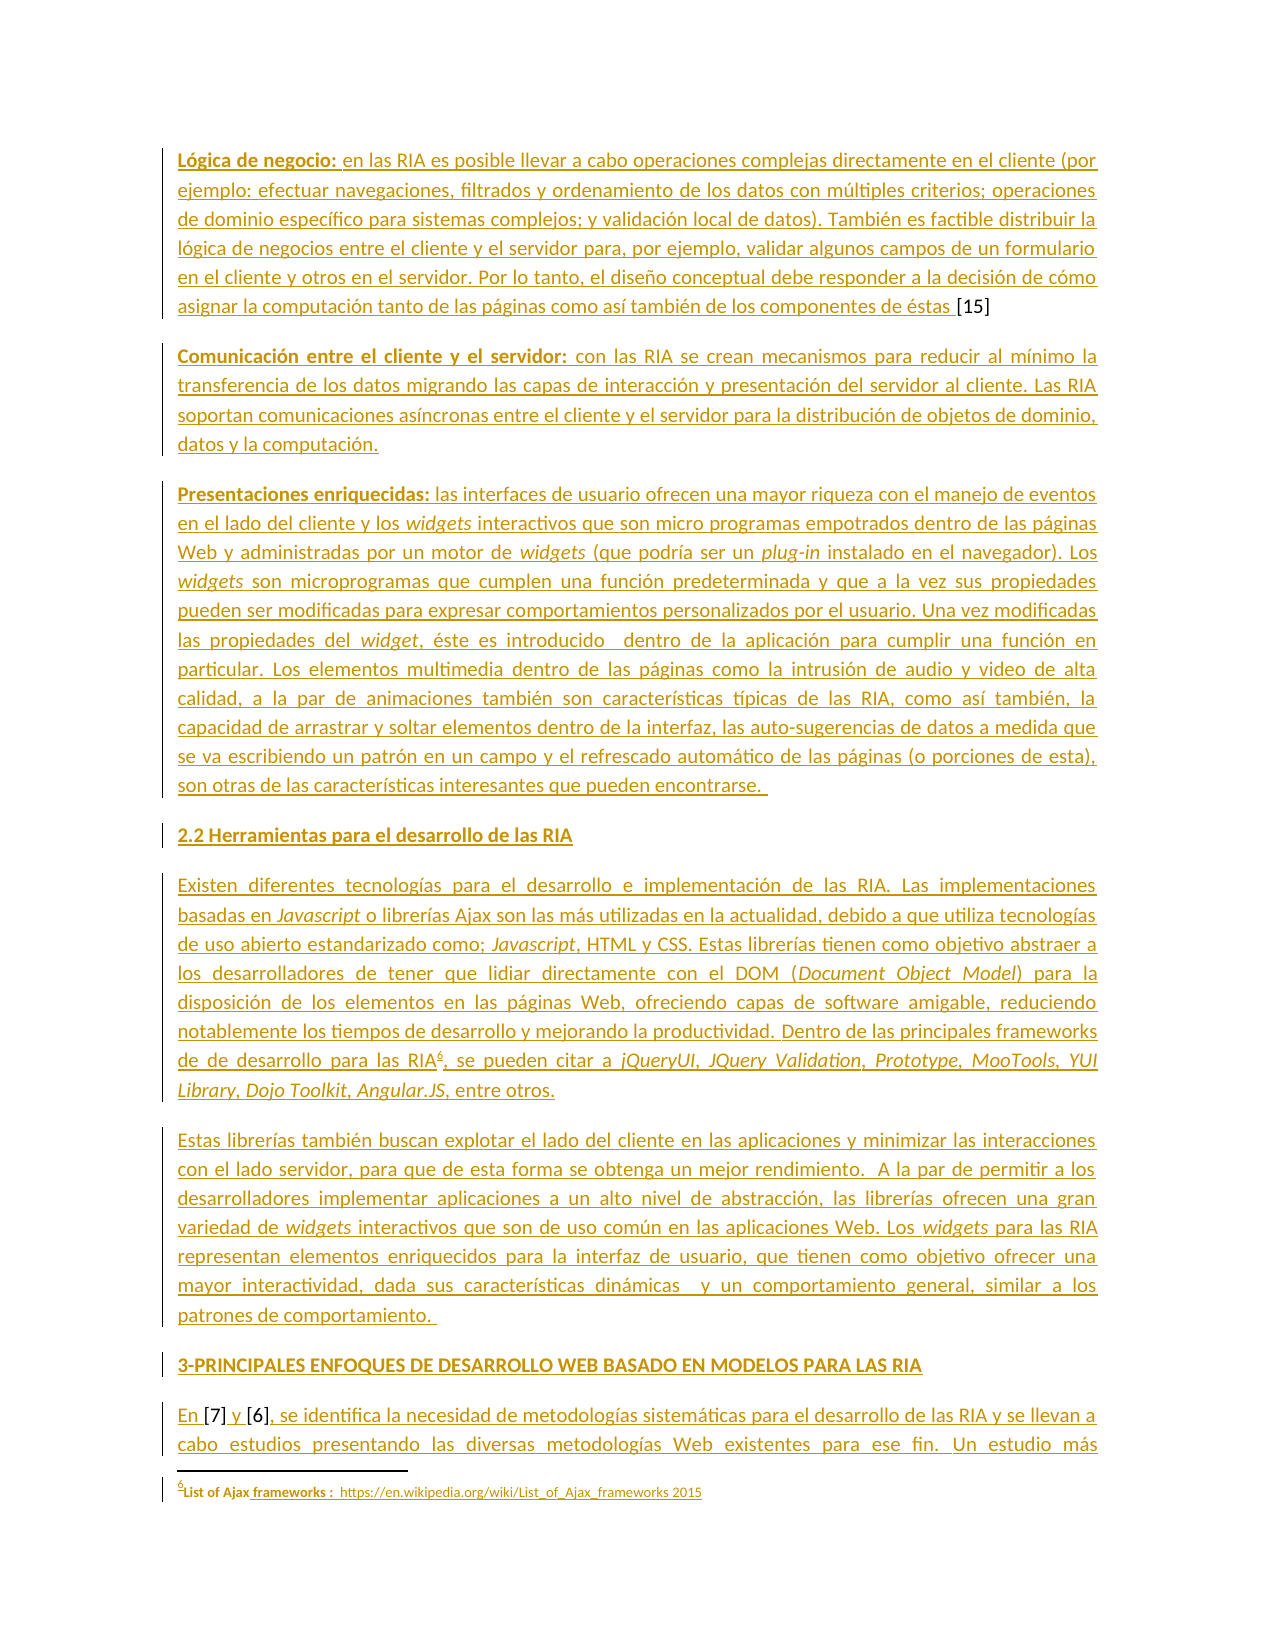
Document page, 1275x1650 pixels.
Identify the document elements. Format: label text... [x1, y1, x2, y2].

text [][][] [][][][][][] [177, 1402, 1098, 1453]
text [] [177, 287, 1098, 319]
text [] [177, 148, 1098, 169]
text [] [177, 170, 1098, 286]
